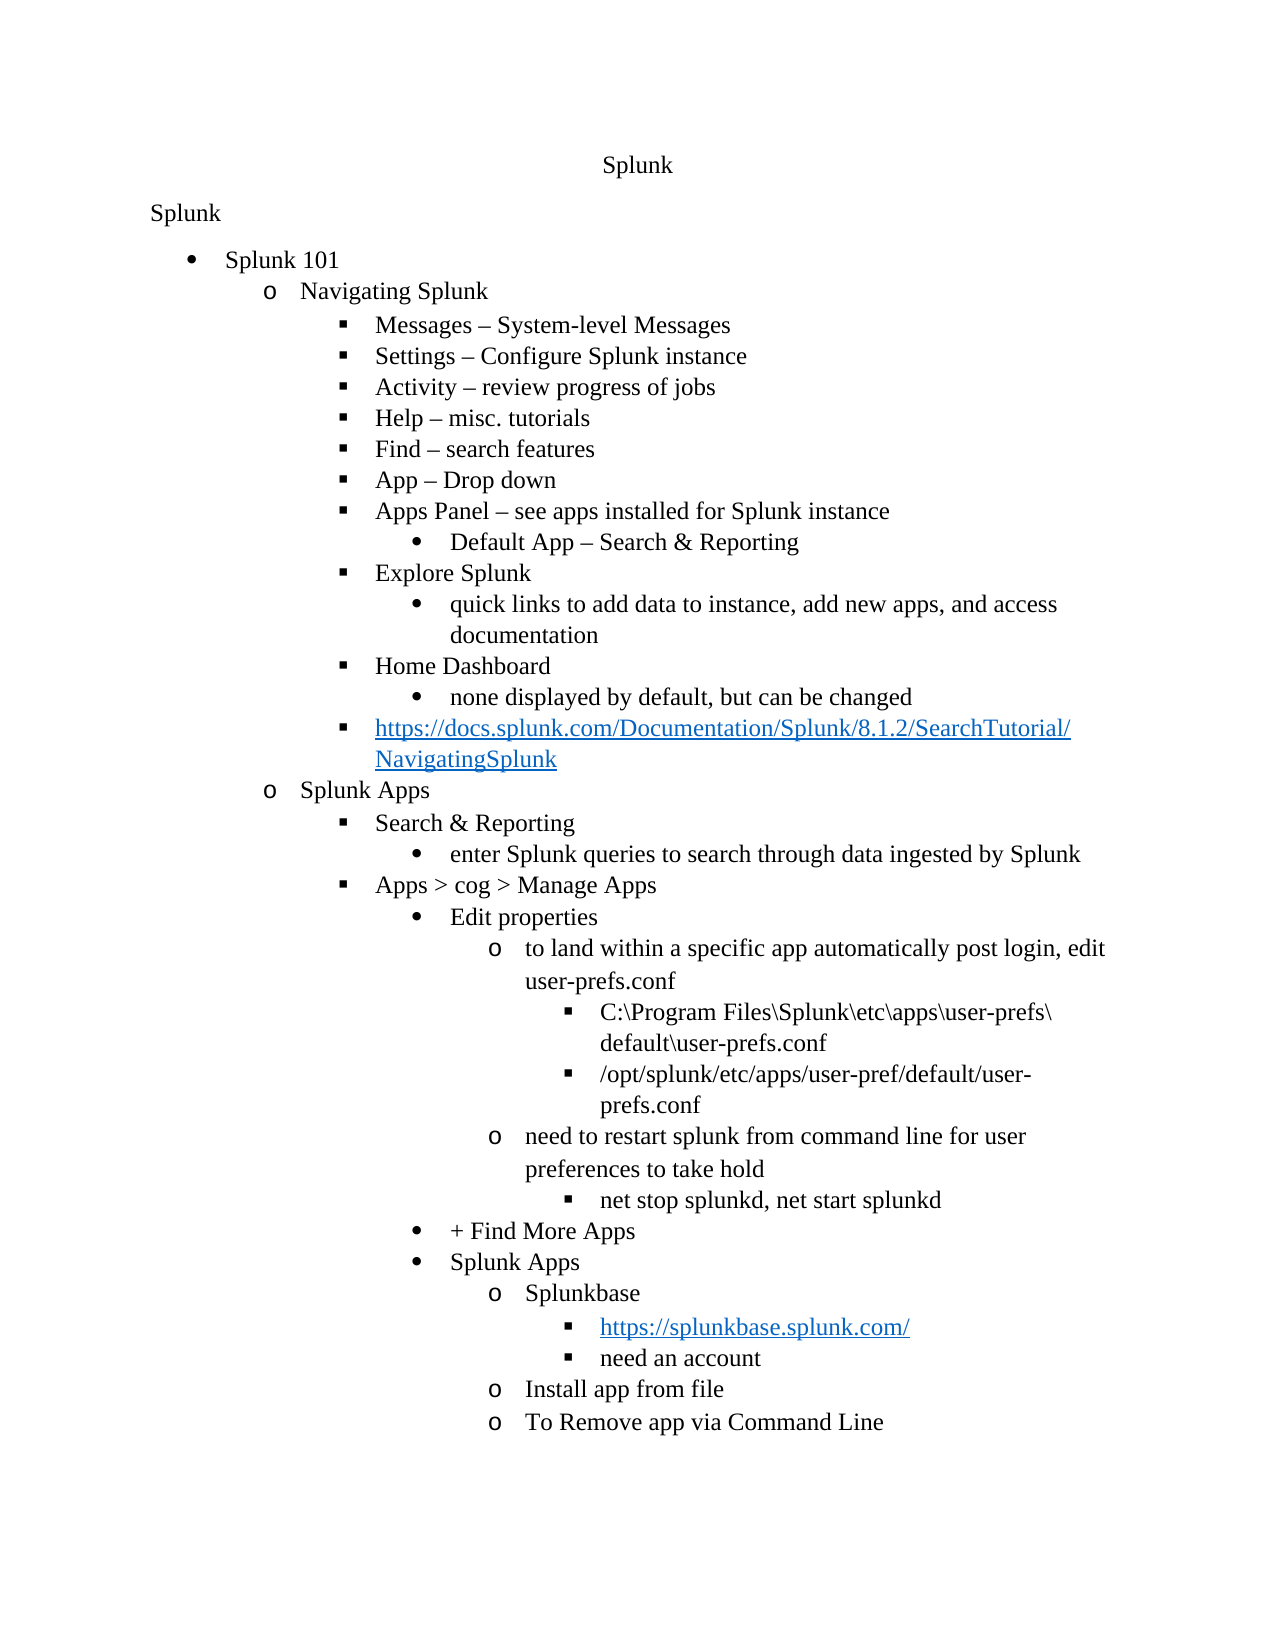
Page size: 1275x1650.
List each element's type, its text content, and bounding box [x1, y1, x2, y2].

text Splunk [150, 198, 1125, 226]
list App – Drop down [337, 465, 1125, 494]
list Settings – Configure Splunk instance [337, 341, 1125, 369]
list Splunk Apps [262, 775, 1125, 806]
list net stop splunkd, net start splunkd [562, 1185, 1125, 1214]
list Navigating Splunk [262, 276, 1125, 307]
list need an account [562, 1343, 1125, 1371]
list Messages – System-level Messages [337, 310, 1125, 338]
list Splunk 101 [187, 245, 1125, 274]
list Splunk Apps [412, 1247, 1125, 1276]
list Activity – review progress of jobs [337, 372, 1125, 401]
list Apps > cog > Manage Apps [337, 871, 1125, 899]
list C:\Program Files\Splunk\etc\apps\user-prefs\default\user-prefs.conf [562, 997, 1125, 1057]
list to land within a specific app automatically post login, edit user-prefs.conf [487, 933, 1125, 994]
text Splunk [150, 150, 1125, 179]
list Edit properties [412, 902, 1125, 930]
list Home Dashboard [337, 651, 1125, 680]
list /opt/splunk/etc/apps/user-pref/default/user-prefs.conf [562, 1059, 1125, 1119]
list enter Splunk queries to search through data ingested by Splunk [412, 839, 1125, 868]
list Install app from file [487, 1374, 1125, 1404]
list https://splunkbase.splunk.com/ [562, 1312, 1125, 1340]
list none displayed by default, but can be changed [412, 682, 1125, 711]
list need to restart splunk from command line for user preferences to take hold [487, 1121, 1125, 1183]
list Find – search features [337, 434, 1125, 463]
list Explore Splunk [337, 558, 1125, 587]
list Help – misc. tutorials [337, 403, 1125, 432]
list https://docs.splunk.com/Documentation/Splunk/8.1.2/SearchTutorial/NavigatingSplunk [337, 713, 1125, 773]
list + Find More Apps [412, 1216, 1125, 1245]
list Apps Panel – see apps installed for Splunk instance [337, 496, 1125, 525]
list Search & Reporting [337, 808, 1125, 837]
list quick links to add data to instance, add new apps, and access documentation [412, 589, 1125, 649]
list Default App – Search & Reporting [412, 527, 1125, 556]
list To Remove app via Command Line [487, 1407, 1125, 1438]
list Splunkbase [487, 1278, 1125, 1309]
